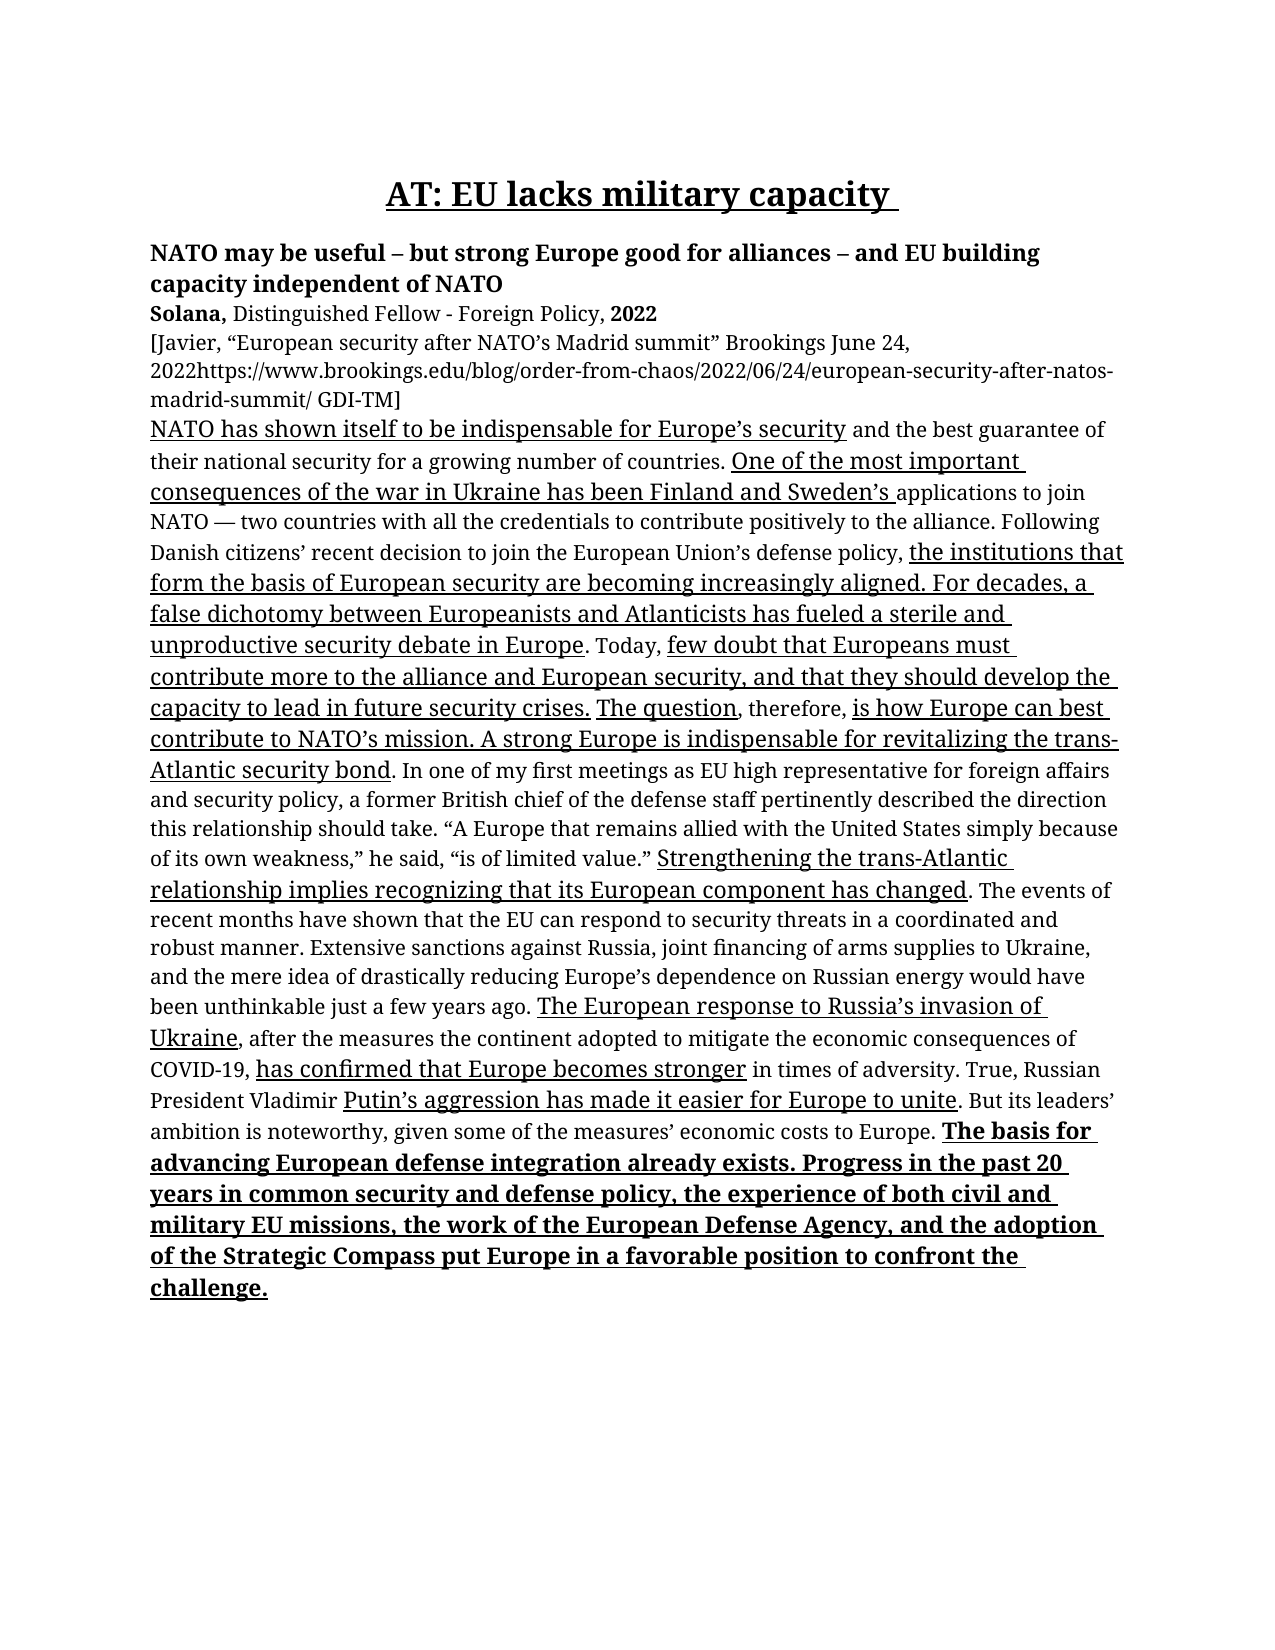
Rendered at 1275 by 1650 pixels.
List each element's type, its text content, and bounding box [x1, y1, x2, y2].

text NATO has shown itself to be indispensable for Europe’s security and the best guarantee of their national security for a growing number of countries. One of the most important consequences of the war in Ukraine has been Finland and Sweden’s applications to join NATO — two countries with all the credentials to contribute positively to the alliance. Following Danish citizens’ recent decision to join the European Union’s defense policy, the institutions that form the basis of European security are becoming increasingly aligned. For decades, a false dichotomy between Europeanists and Atlanticists has fueled a sterile and unproductive security debate in Europe. Today, few doubt that Europeans must contribute more to the alliance and European security, and that they should develop the capacity to lead in future security crises. The question, therefore, is how Europe can best contribute to NATO’s mission. A strong Europe is indispensable for revitalizing the trans-Atlantic security bond. In one of my first meetings as EU high representative for foreign affairs and security policy, a former British chief of the defense staff pertinently described the direction this relationship should take. “A Europe that remains allied with the United States simply because of its own weakness,” he said, “is of limited value.” Strengthening the trans-Atlantic relationship implies recognizing that its European component has changed. The events of recent months have shown that the EU can respond to security threats in a coordinated and robust manner. Extensive sanctions against Russia, joint financing of arms supplies to Ukraine, and the mere idea of drastically reducing Europe’s dependence on Russian energy would have been unthinkable just a few years ago. The European response to Russia’s invasion of Ukraine, after the measures the continent adopted to mitigate the economic consequences of COVID-19, has confirmed that Europe becomes stronger in times of adversity. True, Russian President Vladimir Putin’s aggression has made it easier for Europe to unite. But its leaders’ ambition is noteworthy, given some of the measures’ economic costs to Europe. The basis for advancing European defense integration already exists. Progress in the past 20 years in common security and defense policy, the experience of both civil and military EU missions, the work of the European Defense Agency, and the adoption of the Strategic Compass put Europe in a favorable position to confront the challenge. [150, 413, 1125, 1303]
subtitle NATO may be useful – but strong Europe good for alliances – and EU building capacity independent of NATO [150, 237, 1125, 299]
subtitle AT: EU lacks military capacity [150, 171, 1125, 216]
text [Javier, “European security after NATO’s Madrid summit” Brookings June 24, 2022https://www.brookings.edu/blog/order-from-chaos/2022/06/24/european-security-after-natos-madrid-summit/ GDI-TM] [150, 328, 1125, 413]
text Solana, Distinguished Fellow - Foreign Policy, 2022 [150, 299, 1125, 328]
